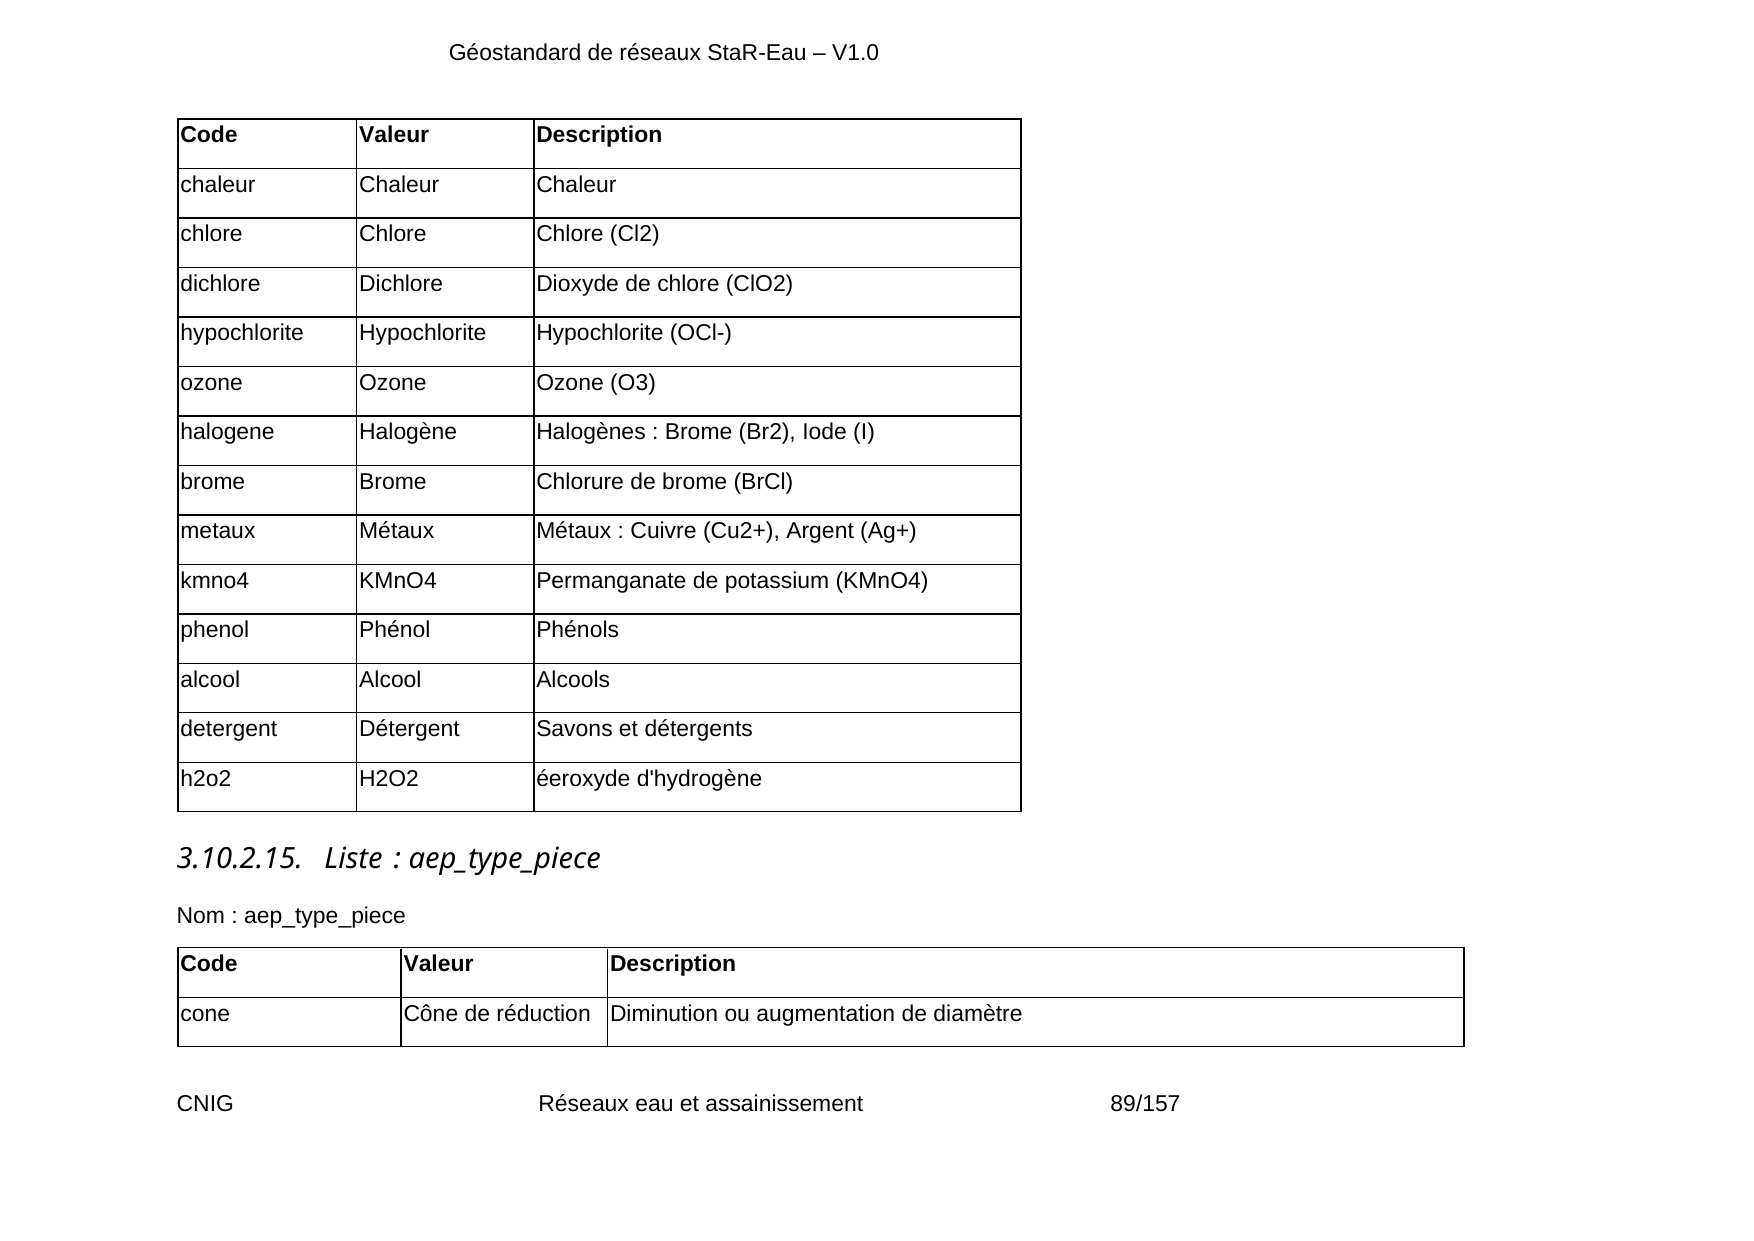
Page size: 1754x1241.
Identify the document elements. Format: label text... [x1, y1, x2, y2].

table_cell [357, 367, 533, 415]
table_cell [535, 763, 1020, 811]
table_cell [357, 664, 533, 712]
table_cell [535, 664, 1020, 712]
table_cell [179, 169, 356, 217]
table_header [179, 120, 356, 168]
text Nom : aep_type_piece [176, 902, 1636, 928]
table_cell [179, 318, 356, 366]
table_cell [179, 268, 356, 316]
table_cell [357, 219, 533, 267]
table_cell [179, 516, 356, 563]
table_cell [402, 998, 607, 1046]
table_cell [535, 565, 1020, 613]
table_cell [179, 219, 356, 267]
subtitle Liste : aep_type_piece [176, 837, 1636, 877]
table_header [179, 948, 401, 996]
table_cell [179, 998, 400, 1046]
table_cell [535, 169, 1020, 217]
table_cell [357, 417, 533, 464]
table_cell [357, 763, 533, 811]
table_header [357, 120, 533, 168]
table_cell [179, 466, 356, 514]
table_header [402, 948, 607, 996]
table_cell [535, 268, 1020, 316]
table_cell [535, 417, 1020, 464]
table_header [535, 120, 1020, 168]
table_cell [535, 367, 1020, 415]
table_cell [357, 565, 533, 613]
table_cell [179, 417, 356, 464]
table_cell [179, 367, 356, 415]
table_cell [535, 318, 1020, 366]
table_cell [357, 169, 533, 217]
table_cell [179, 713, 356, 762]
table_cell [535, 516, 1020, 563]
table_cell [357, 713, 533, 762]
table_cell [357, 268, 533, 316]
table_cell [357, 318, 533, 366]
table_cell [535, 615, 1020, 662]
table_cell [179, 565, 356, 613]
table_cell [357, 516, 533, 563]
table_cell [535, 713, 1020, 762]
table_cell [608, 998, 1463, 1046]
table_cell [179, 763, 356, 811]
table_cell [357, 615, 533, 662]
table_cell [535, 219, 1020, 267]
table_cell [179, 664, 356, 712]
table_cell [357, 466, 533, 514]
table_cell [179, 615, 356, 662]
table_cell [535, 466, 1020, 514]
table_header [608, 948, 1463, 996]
